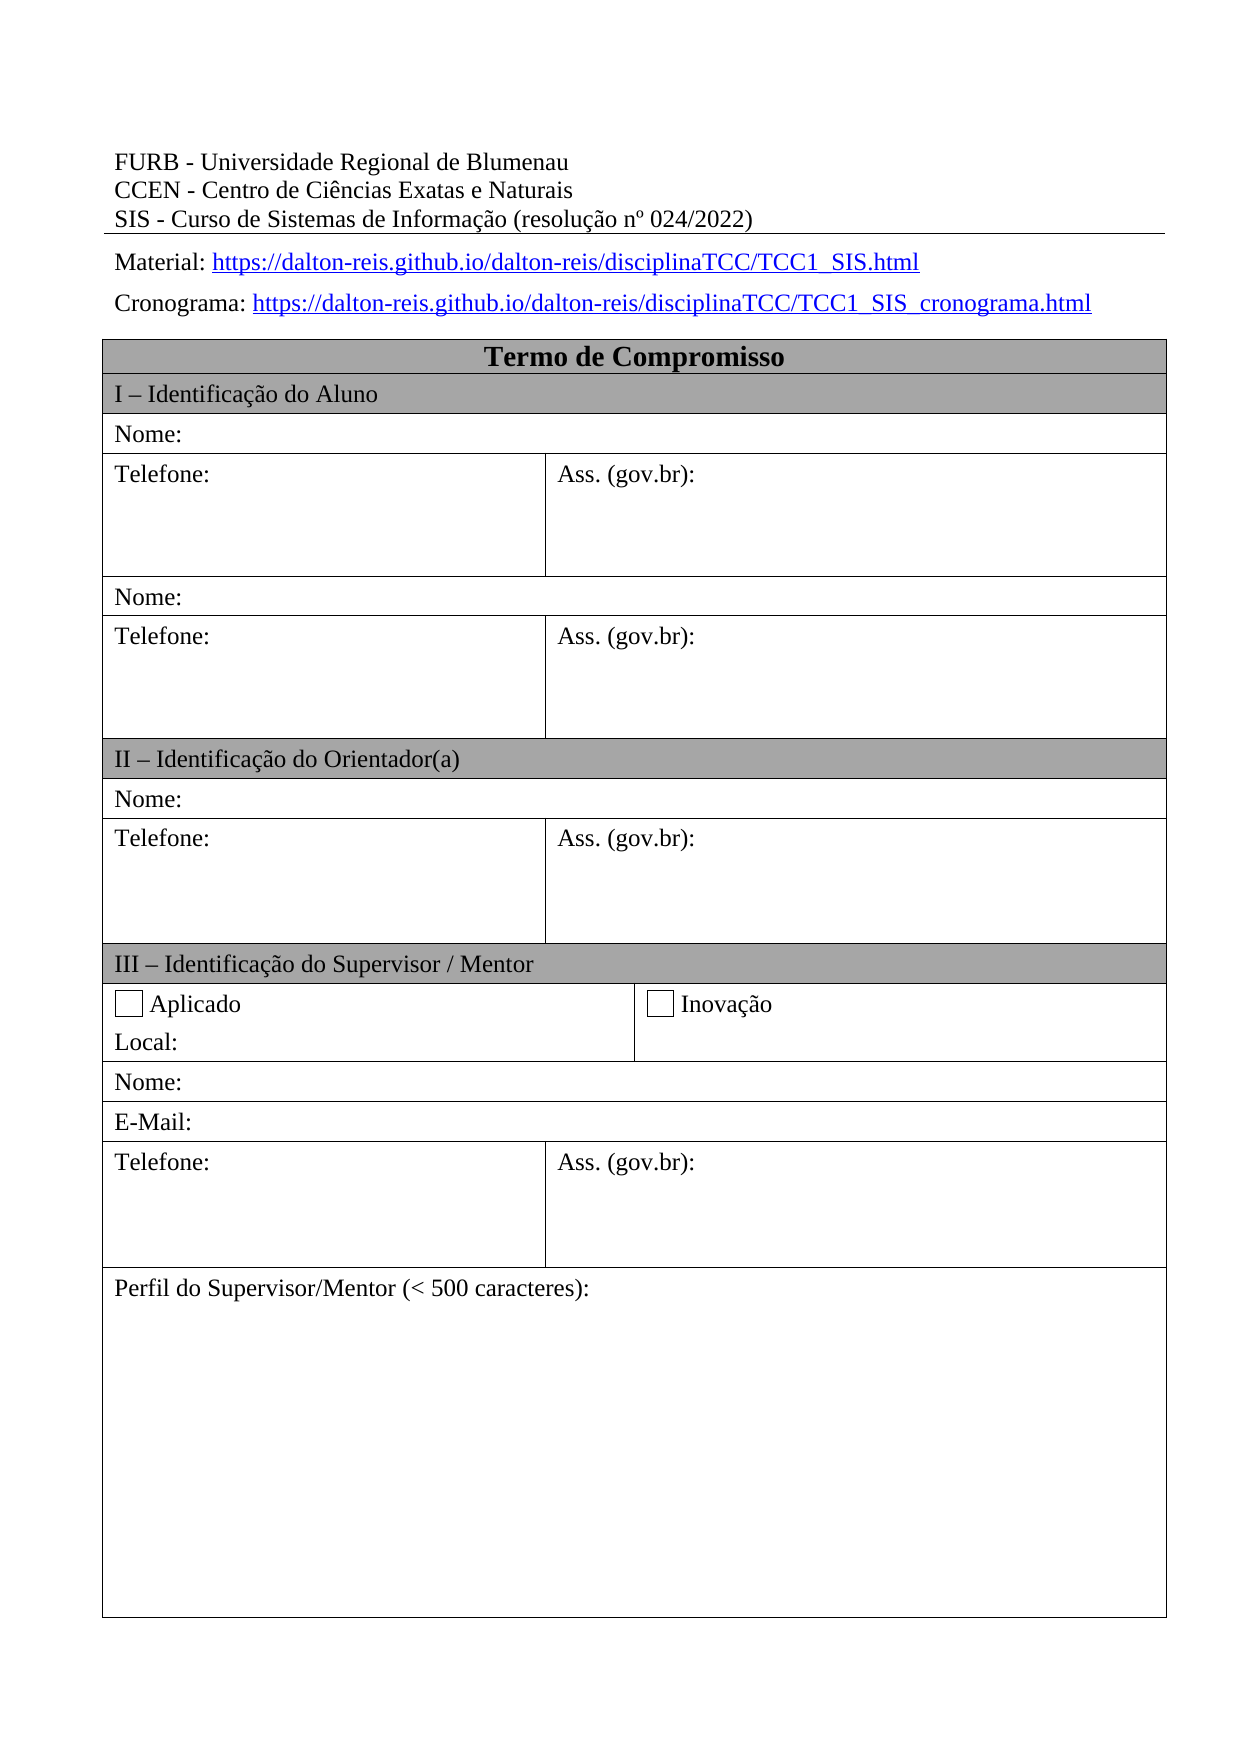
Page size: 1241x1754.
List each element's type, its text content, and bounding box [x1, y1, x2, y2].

table_cell III – Identificação do Supervisor / Mentor [103, 944, 1166, 983]
table_cell Telefone: [103, 616, 545, 738]
table_cell II – Identificação do Orientador(a) [103, 739, 1166, 778]
table_cell Nome: [103, 779, 1166, 817]
table_cell I – Identificação do Aluno [103, 374, 1166, 413]
table_cell Perfil do Supervisor/Mentor (< 500 caracteres): [103, 1268, 1166, 1617]
table_cell Ass. (gov.br): [546, 454, 1166, 576]
table_header FURB - Universidade Regional de Blumenau CCEN - Centro de Ciências Exatas e Naturais SIS - Curso de Sistemas de Informação (resolução nº 024/2022) [103, 147, 1166, 233]
table_cell Inovação [635, 984, 1166, 1061]
table_cell Nome: [103, 577, 1166, 615]
table_cell Ass. (gov.br): [546, 1142, 1166, 1267]
table_cell Ass. (gov.br): [546, 819, 1166, 943]
table_cell Ass. (gov.br): [546, 616, 1166, 738]
table_cell Telefone: [103, 454, 545, 576]
table_cell Telefone: [103, 1142, 545, 1267]
table_cell Nome: [103, 1062, 1166, 1101]
table_cell E-Mail: [103, 1102, 1166, 1141]
table_cell Aplicado Local: [103, 984, 634, 1061]
table_cell Material: https://dalton-reis.github.io/dalton-reis/disciplinaTCC/TCC1_SIS.html Cronograma: https://dalton-reis.github.io/dalton-reis/disciplinaTCC/TCC1_SIS_cronograma.html [103, 233, 1166, 338]
table_cell Nome: [103, 414, 1166, 453]
table_cell Termo de Compromisso [103, 340, 1166, 373]
table_cell Telefone: [103, 819, 545, 943]
